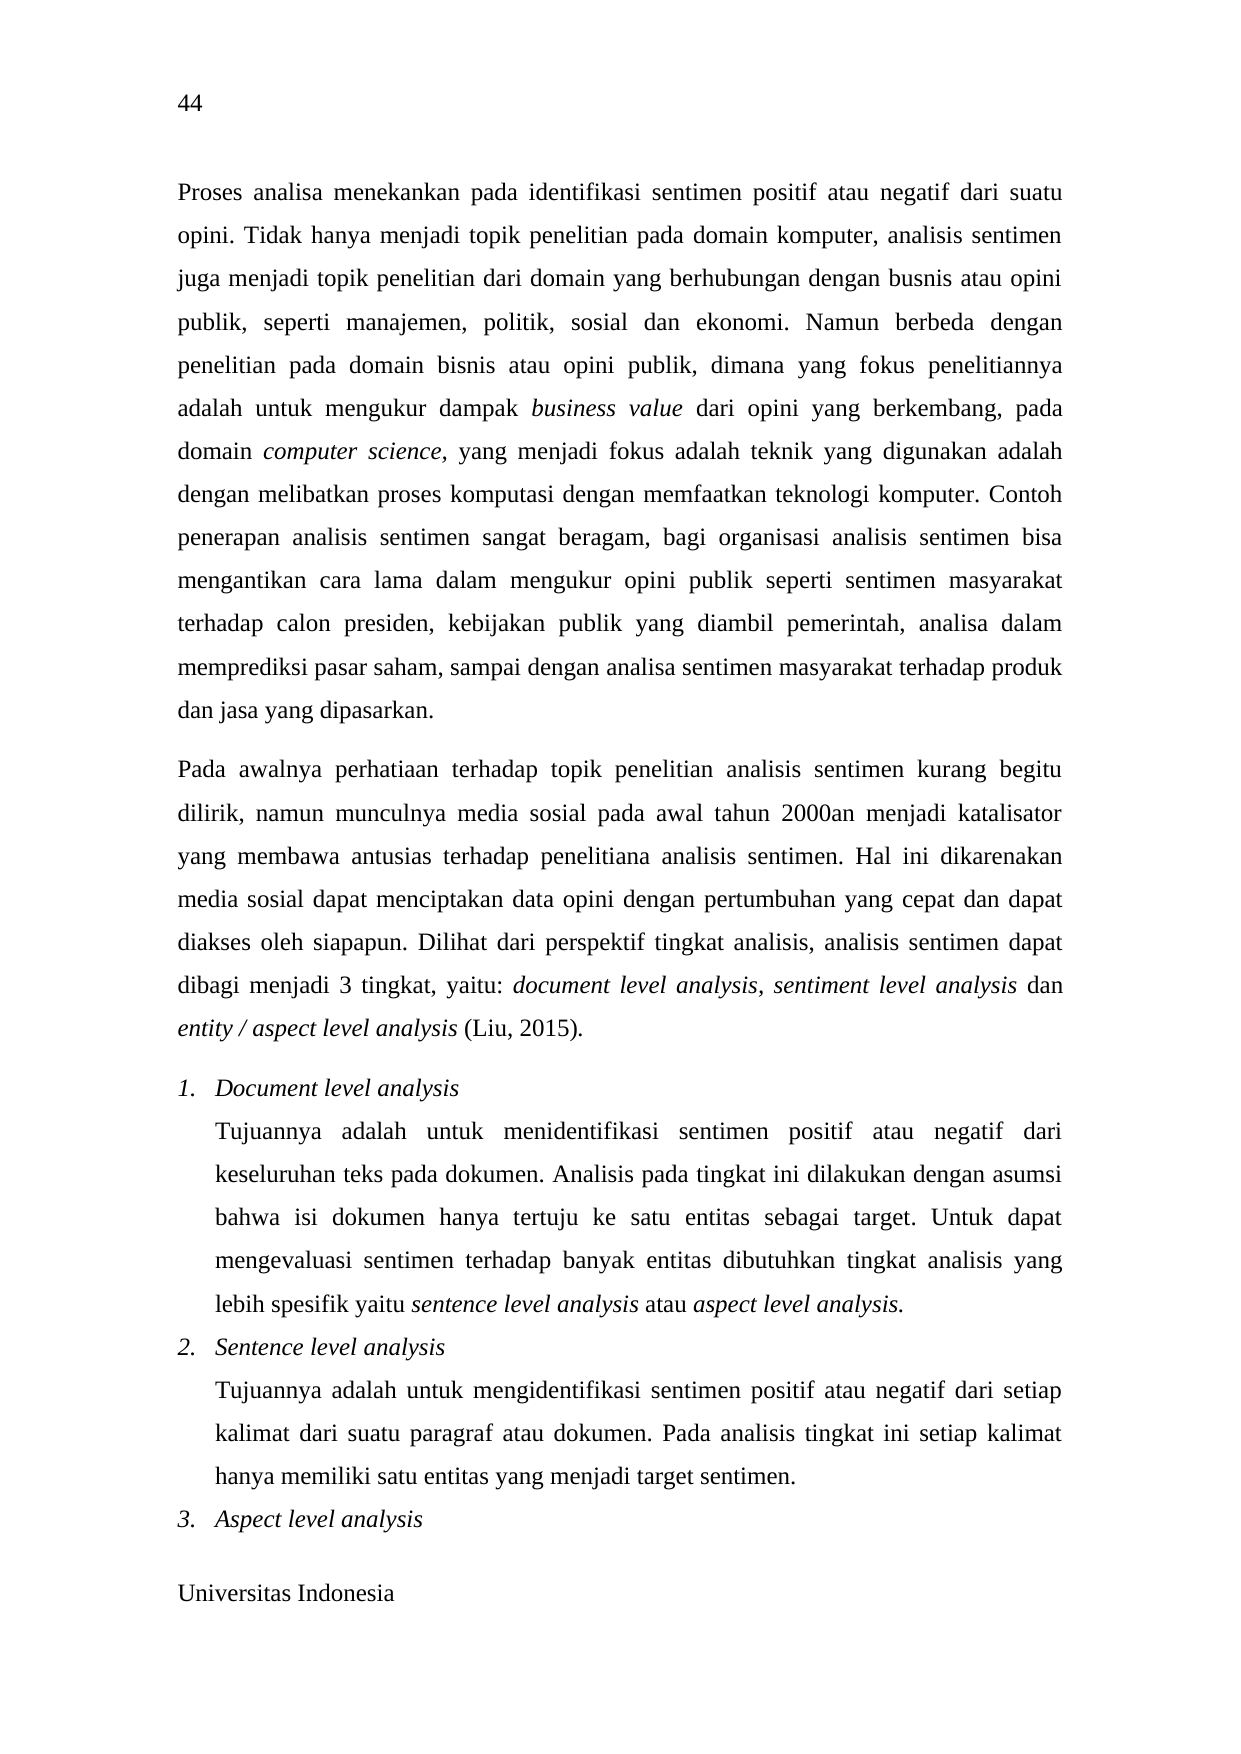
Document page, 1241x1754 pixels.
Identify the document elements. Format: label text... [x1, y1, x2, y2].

list Tujuannya adalah untuk menidentifikasi sentimen positif atau negatif dari keseluruhan teks pada dokumen. Analisis pada tingkat ini dilakukan dengan asumsi bahwa isi dokumen hanya tertuju ke satu entitas sebagai target. Untuk dapat mengevaluasi sentimen terhadap banyak entitas dibutuhkan tingkat analisis yang lebih spesifik yaitu sentence level analysis atau aspect level analysis. [215, 1116, 1063, 1317]
list Document level analysis [177, 1073, 1063, 1102]
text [177, 177, 1063, 723]
list Tujuannya adalah untuk mengidentifikasi sentimen positif atau negatif dari setiap kalimat dari suatu paragraf atau dokumen. Pada analisis tingkat ini setiap kalimat hanya memiliki satu entitas yang menjadi target sentimen. [215, 1375, 1063, 1490]
text Pada awalnya perhatiaan terhadap topik penelitian analisis sentimen kurang begitu dilirik, namun munculnya media sosial pada awal tahun 2000an menjadi katalisator yang membawa antusias terhadap penelitiana analisis sentimen. Hal ini dikarenakan media sosial dapat menciptakan data opini dengan pertumbuhan yang cepat dan dapat diakses oleh siapapun. Dilihat dari perspektif tingkat analisis, analisis sentimen dapat dibagi menjadi 3 tingkat, yaitu: document level analysis, sentiment level analysis dan entity / aspect level analysis (Liu, 2015). [177, 754, 1063, 1042]
list Aspect level analysis [177, 1504, 1063, 1533]
list Sentence level analysis [177, 1332, 1063, 1361]
